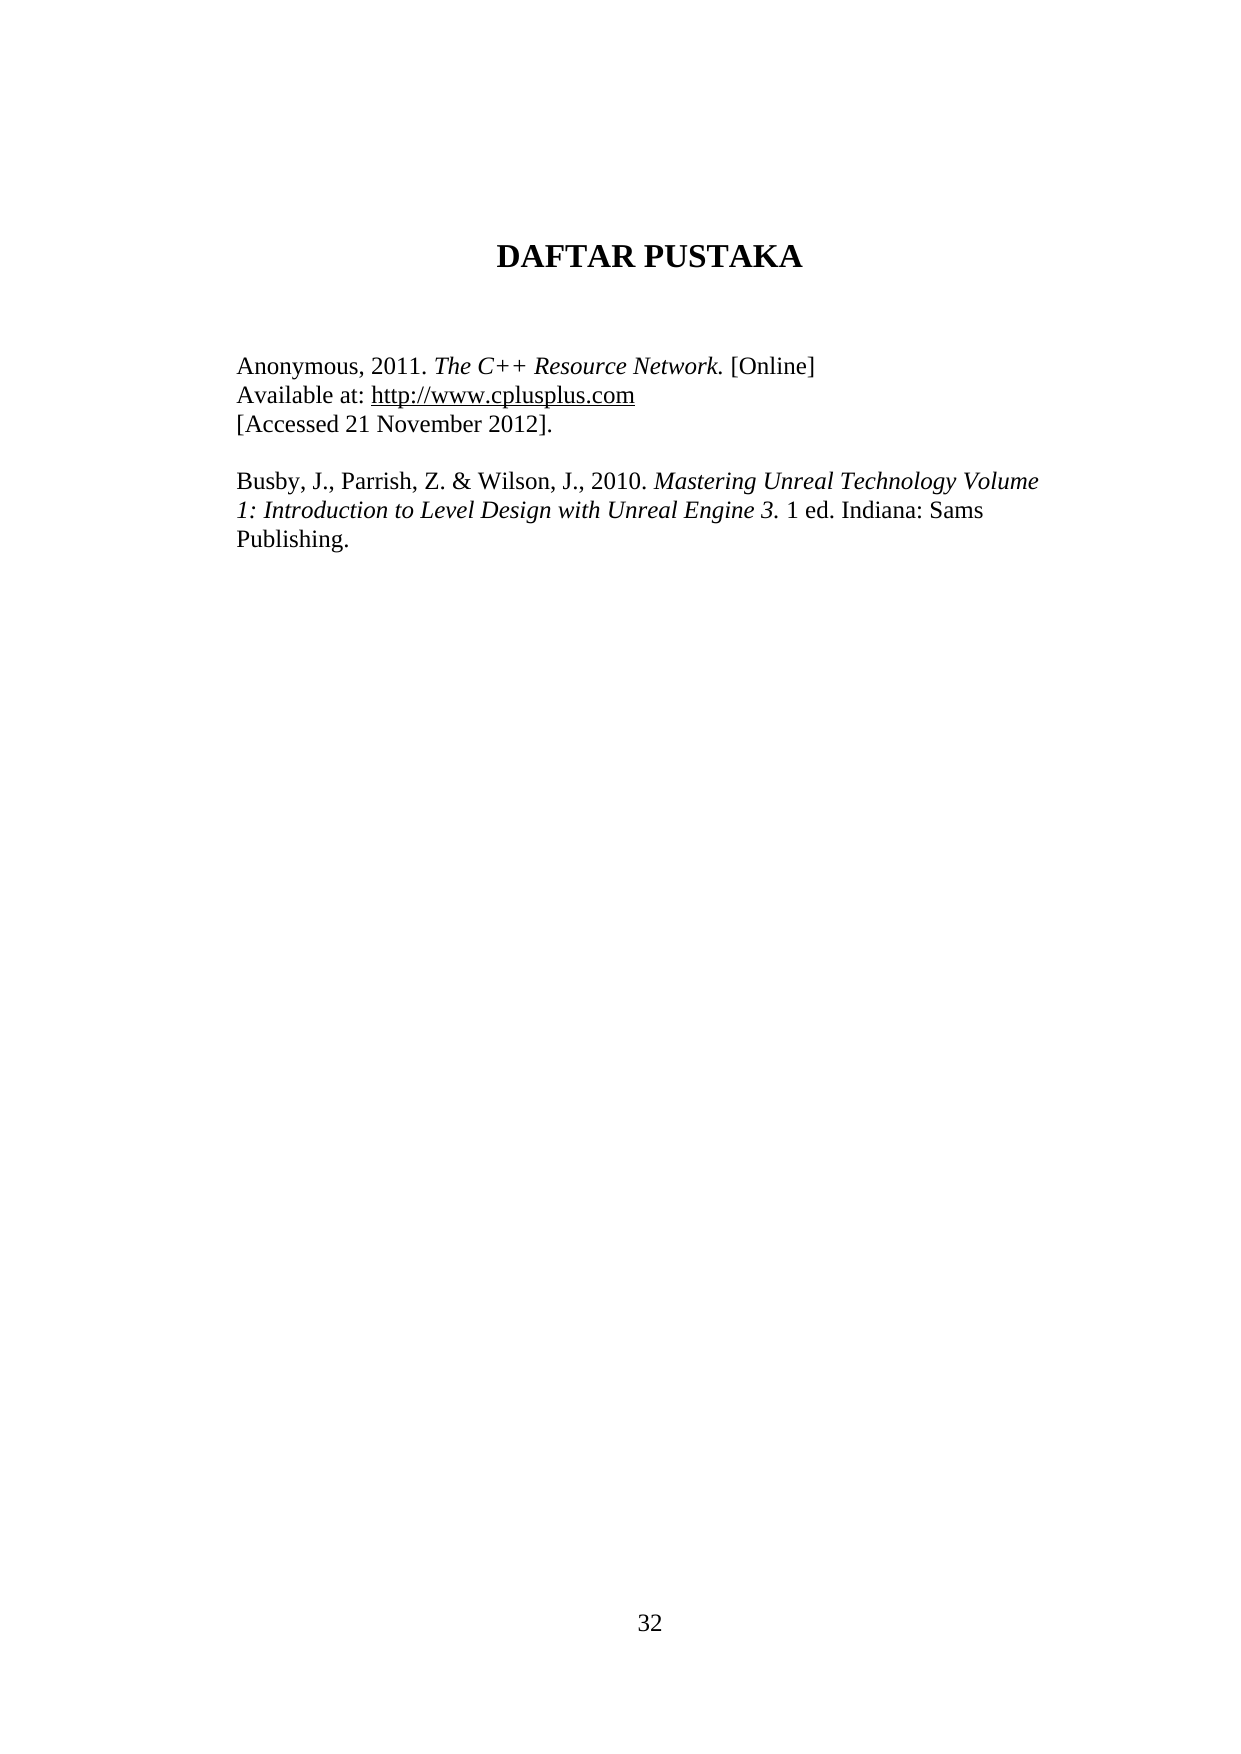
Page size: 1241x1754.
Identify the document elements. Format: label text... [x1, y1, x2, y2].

text Anonymous, 2011. The C++ Resource Network. [Online] Available at: http://www.cplusplus.com [Accessed 21 November 2012]. [236, 351, 1063, 437]
text Busby, J., Parrish, Z. & Wilson, J., 2010. Mastering Unreal Technology Volume 1: Introduction to Level Design with Unreal Engine 3. 1 ed. Indiana: Sams Publishing. [236, 466, 1063, 552]
text DAFTAR PUSTAKA [236, 236, 1063, 274]
